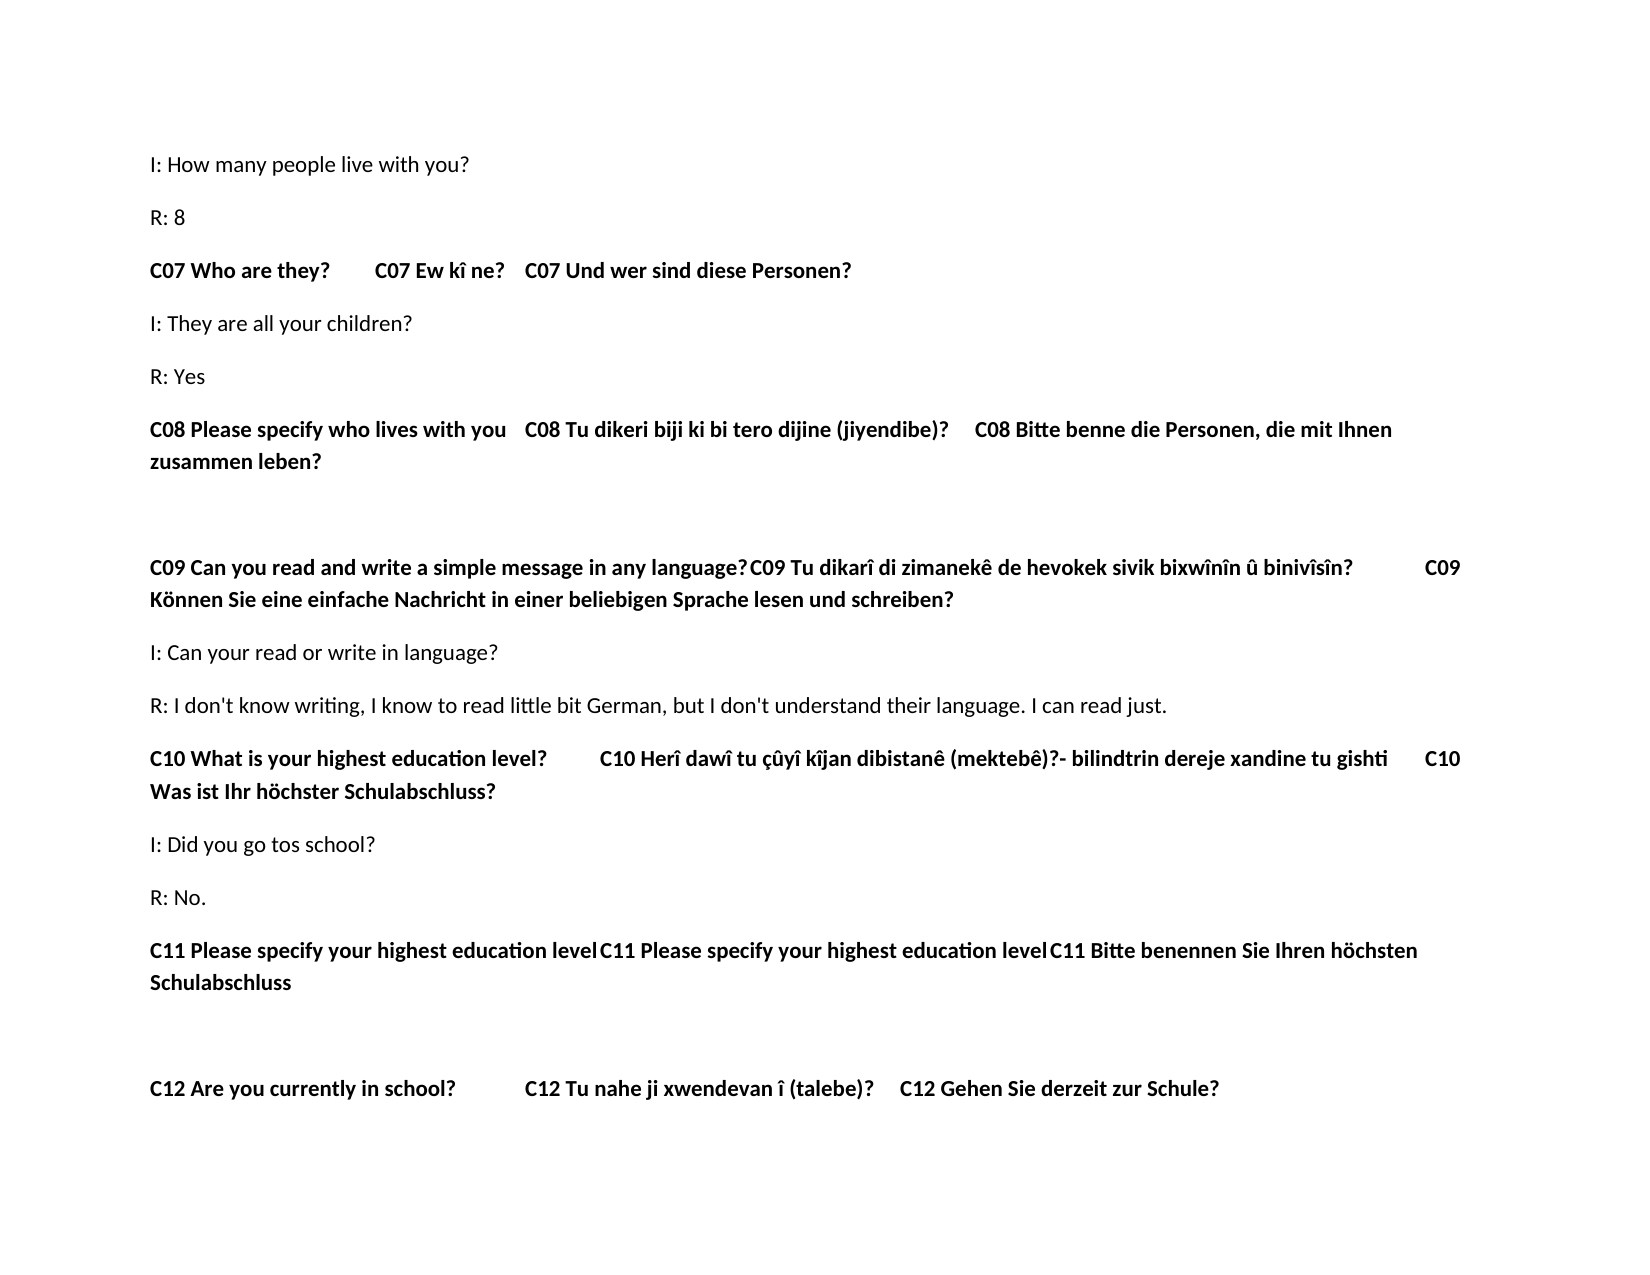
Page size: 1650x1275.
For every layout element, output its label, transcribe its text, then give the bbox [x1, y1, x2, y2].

text R: No. [150, 883, 1500, 911]
text R: I don't know writing, I know to read little bit German, but I don't understand their language. I can read just. [150, 692, 1500, 719]
text C07 Who are they? C07 Ew kî ne? C07 Und wer sind diese Personen? [150, 256, 1500, 284]
text R: 8 [150, 203, 1500, 231]
text I: They are all your children? [150, 309, 1500, 337]
text C10 What is your highest education level? C10 Herî dawî tu çûyî kîjan dibistanê (mektebê)?- bilindtrin dereje xandine tu gishti C10 Was ist Ihr höchster Schulabschluss? [150, 744, 1500, 805]
text I: Did you go tos school? [150, 830, 1500, 858]
text C12 Are you currently in school? C12 Tu nahe ji xwendevan î (talebe)? C12 Gehen Sie derzeit zur Schule? [150, 1074, 1500, 1102]
text C11 Please specify your highest education level C11 Please specify your highest education level C11 Bitte benennen Sie Ihren höchsten Schulabschluss [150, 936, 1500, 996]
text C09 Can you read and write a simple message in any language? C09 Tu dikarî di zimanekê de hevokek sivik bixwînîn û binivîsîn? C09 Können Sie eine einfache Nachricht in einer beliebigen Sprache lesen und schreiben? [150, 553, 1500, 613]
text R: Yes [150, 362, 1500, 390]
text I: Can your read or write in language? [150, 638, 1500, 667]
text C08 Please specify who lives with you C08 Tu dikeri biji ki bi tero dijine (jiyendibe)? C08 Bitte benne die Personen, die mit Ihnen zusammen leben? [150, 415, 1500, 475]
text I: How many people live with you? [150, 150, 1500, 178]
